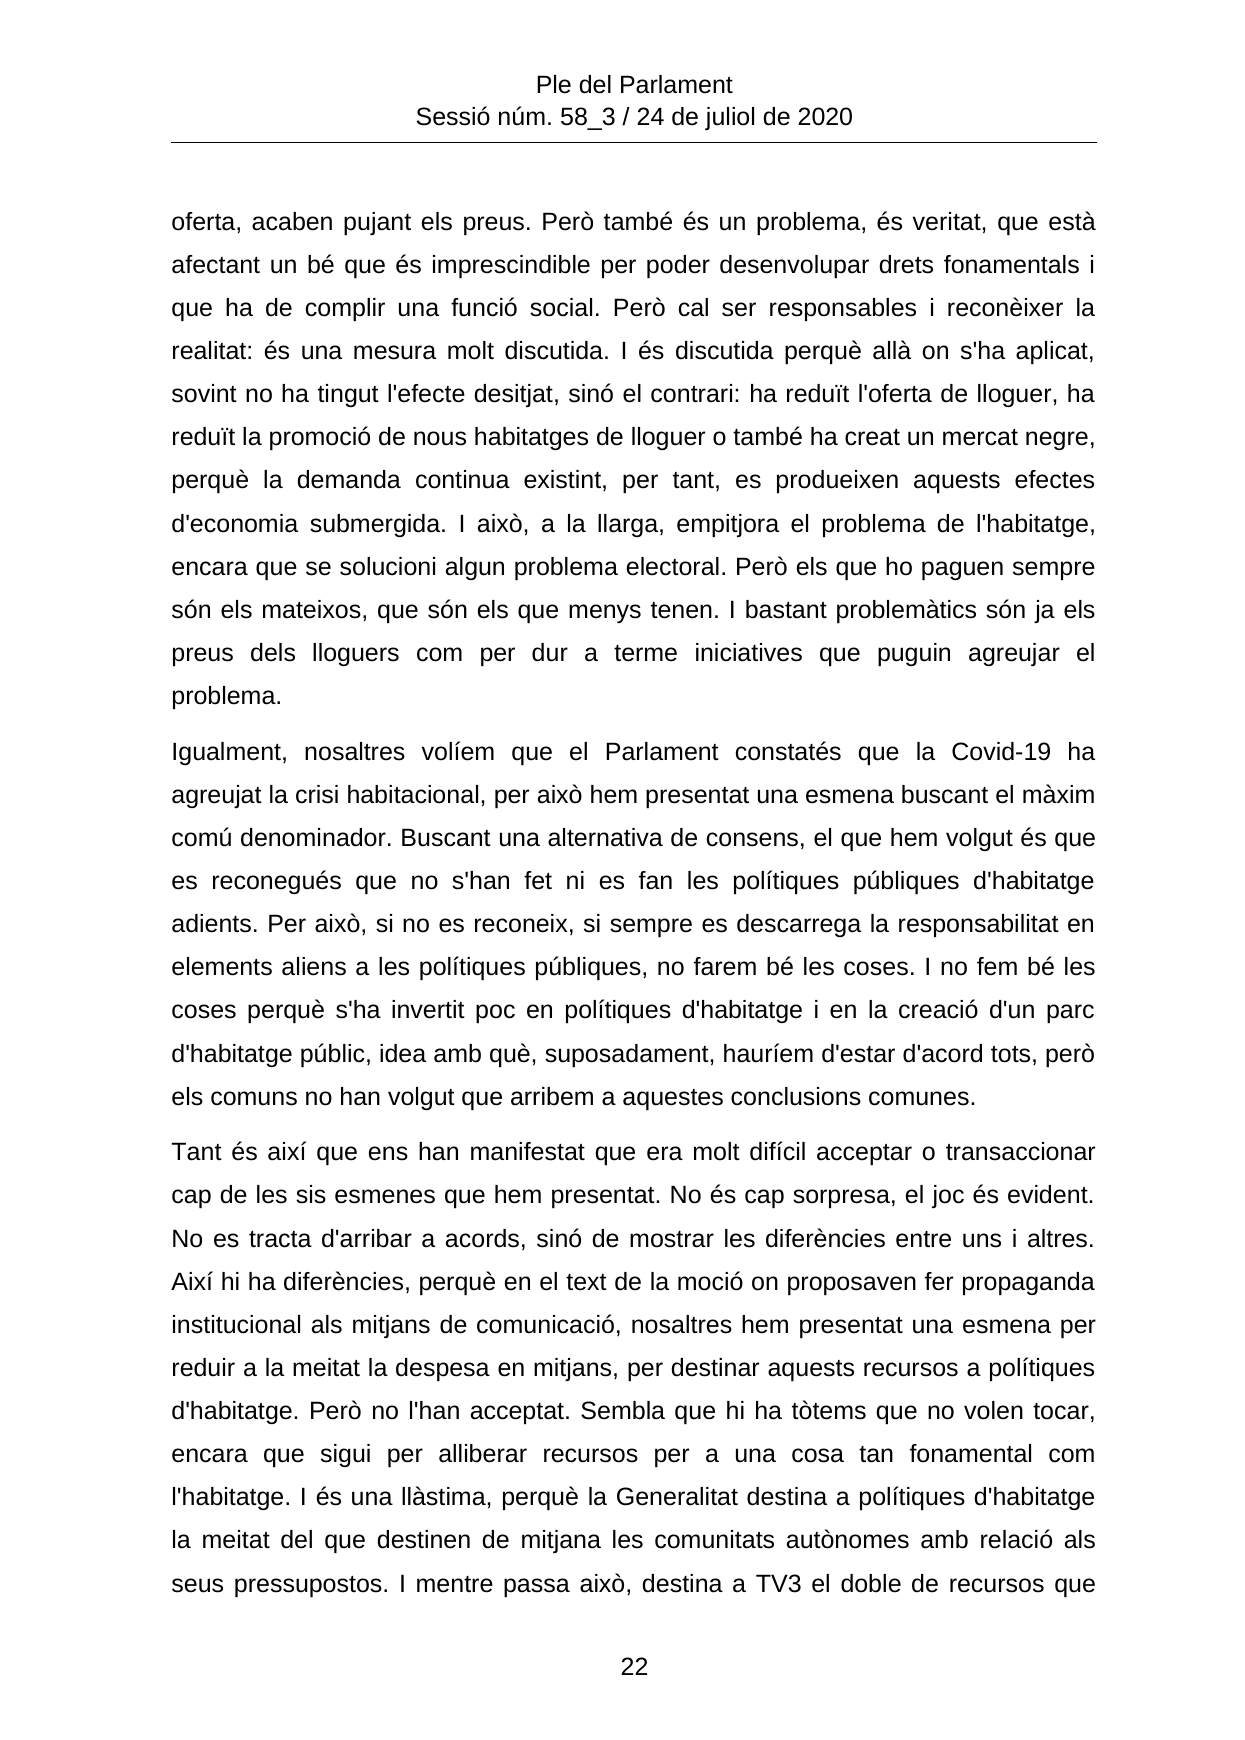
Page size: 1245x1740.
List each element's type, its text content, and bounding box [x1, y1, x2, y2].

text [171, 1137, 1097, 1597]
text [171, 207, 1097, 710]
text Igualment, nosaltres volíem que el Parlament constatés que la Covid-19 ha agreujat la crisi habitacional, per això hem presentat una esmena buscant el màxim comú denominador. Buscant una alternativa de consens, el que hem volgut és que es reconegués que no s'han fet ni es fan les polítiques públiques d'habitatge adients. Per això, si no es reconeix, si sempre es descarrega la responsabilitat en elements aliens a les polítiques públiques, no farem bé les coses. I no fem bé les coses perquè s'ha invertit poc en polítiques d'habitatge i en la creació d'un parc d'habitatge públic, idea amb què, suposadament, hauríem d'estar d'acord tots, però els comuns no han volgut que arribem a aquestes conclusions comunes. [171, 737, 1097, 1111]
